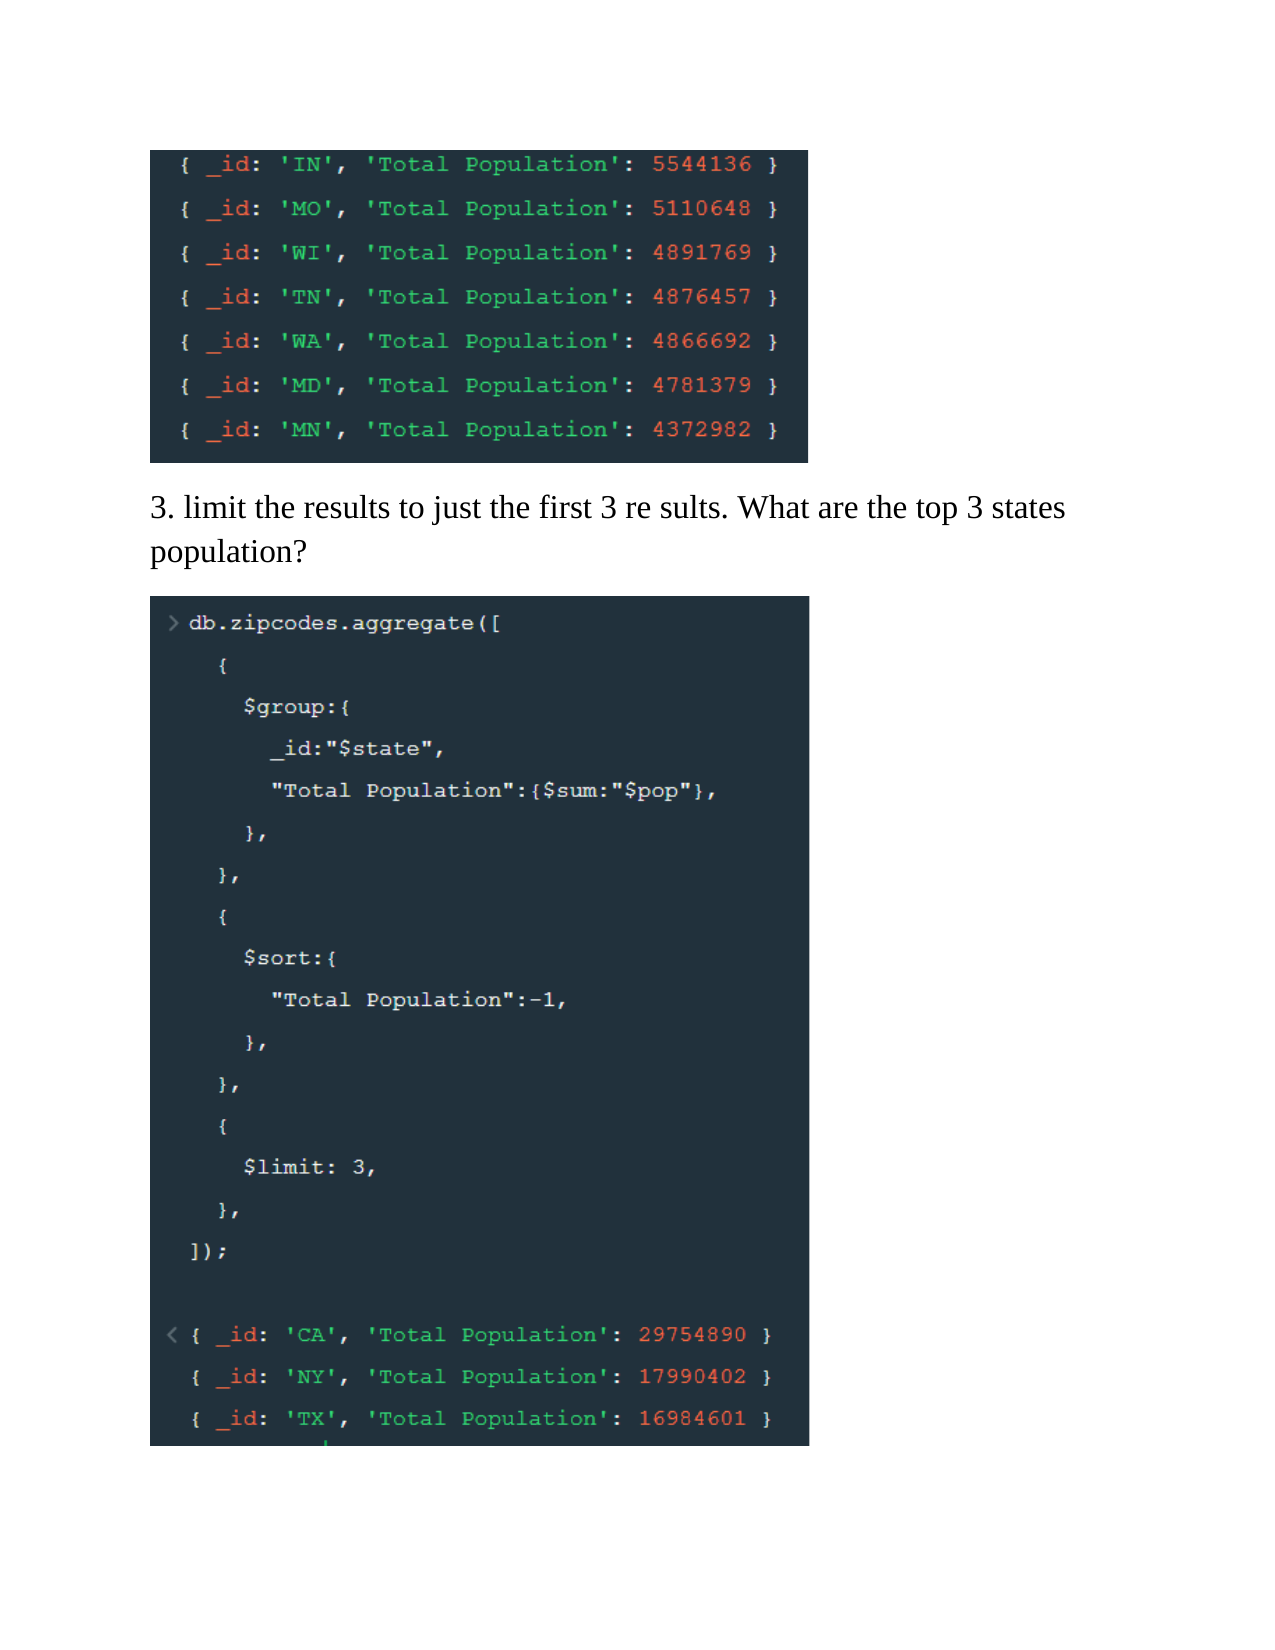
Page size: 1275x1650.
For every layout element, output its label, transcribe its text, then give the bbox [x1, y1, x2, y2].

text 3. limit the results to just the first 3 re sults. What are the top 3 states population? [150, 488, 1125, 570]
picture [150, 596, 810, 1446]
picture [150, 150, 809, 463]
